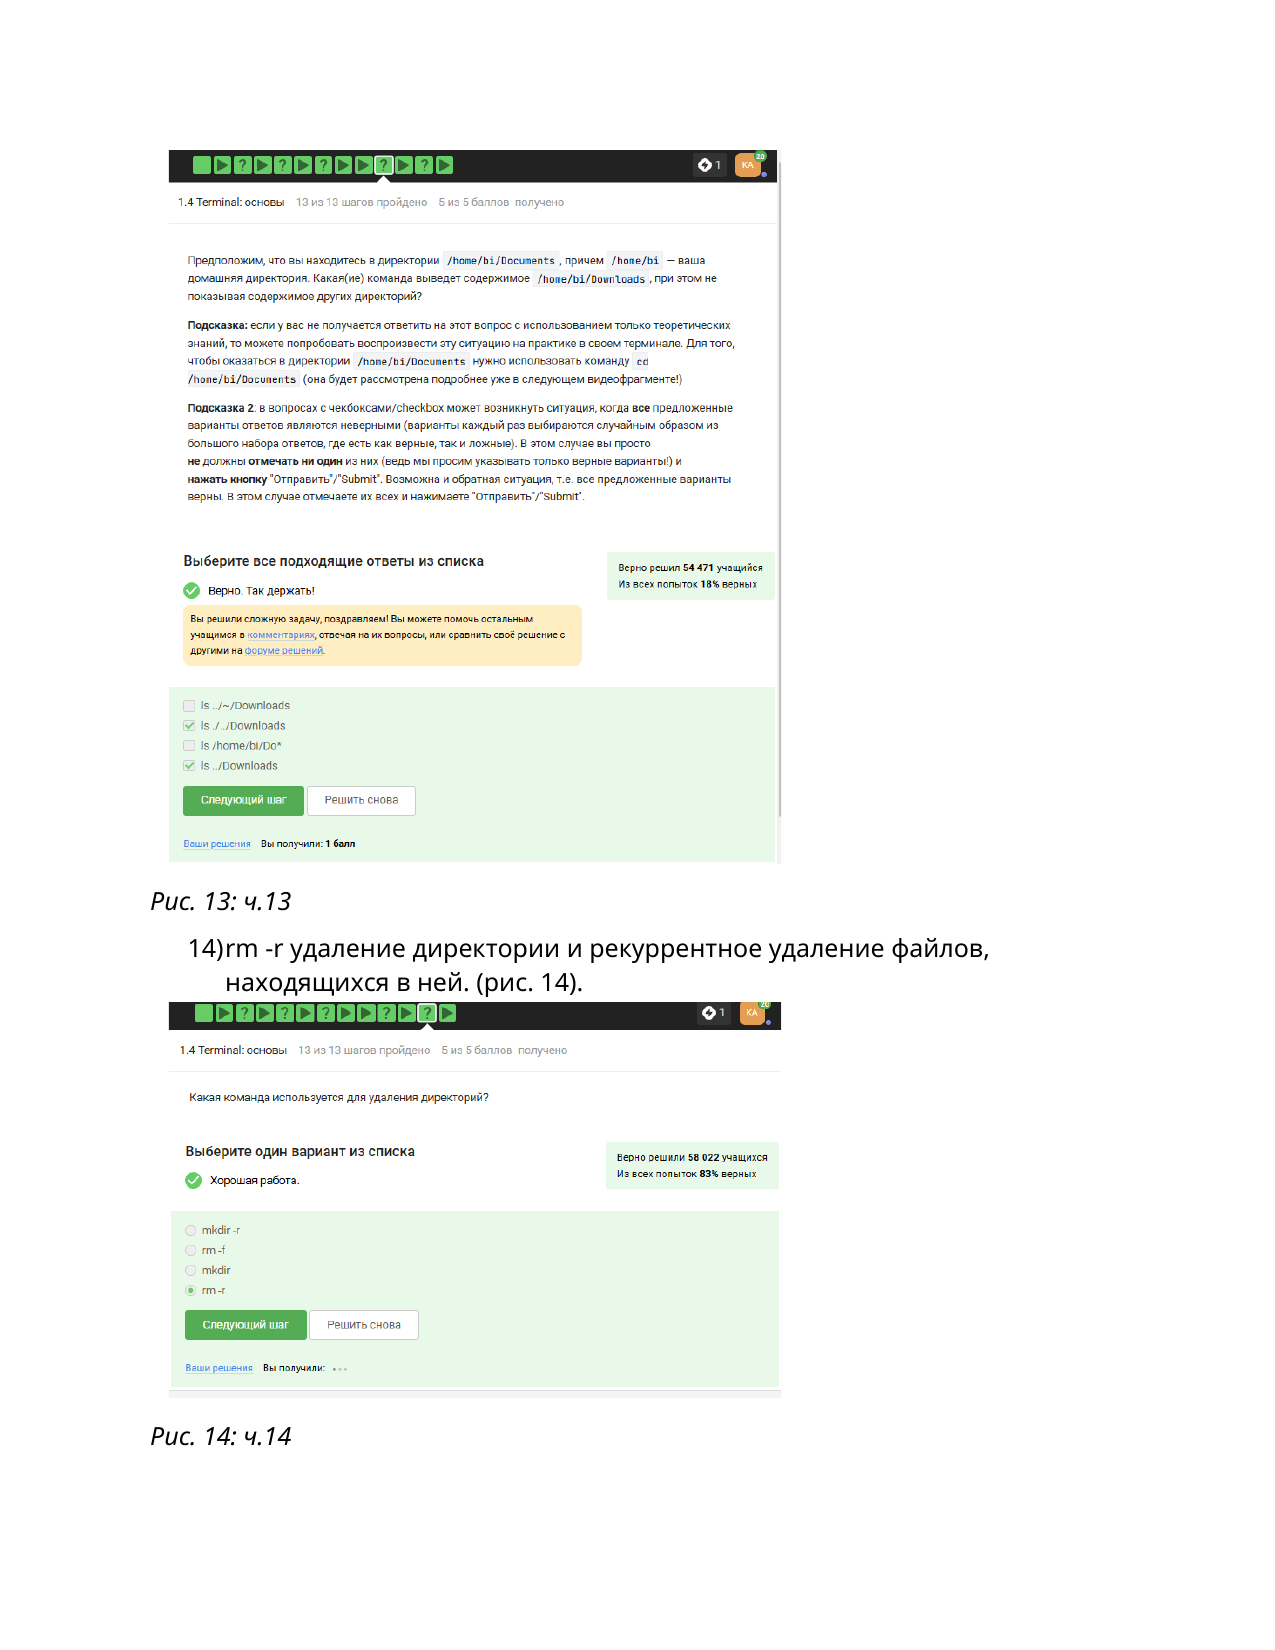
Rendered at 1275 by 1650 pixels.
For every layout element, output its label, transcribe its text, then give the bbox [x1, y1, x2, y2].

text Рис. 13: ч.13 [150, 884, 1125, 918]
list rm -r удаление директории и рекуррентное удаление файлов, находящихся в ней. (рис. 14). [187, 931, 1125, 999]
picture [168, 150, 782, 864]
text Рис. 14: ч.14 [150, 1418, 1125, 1453]
picture [168, 1002, 782, 1398]
